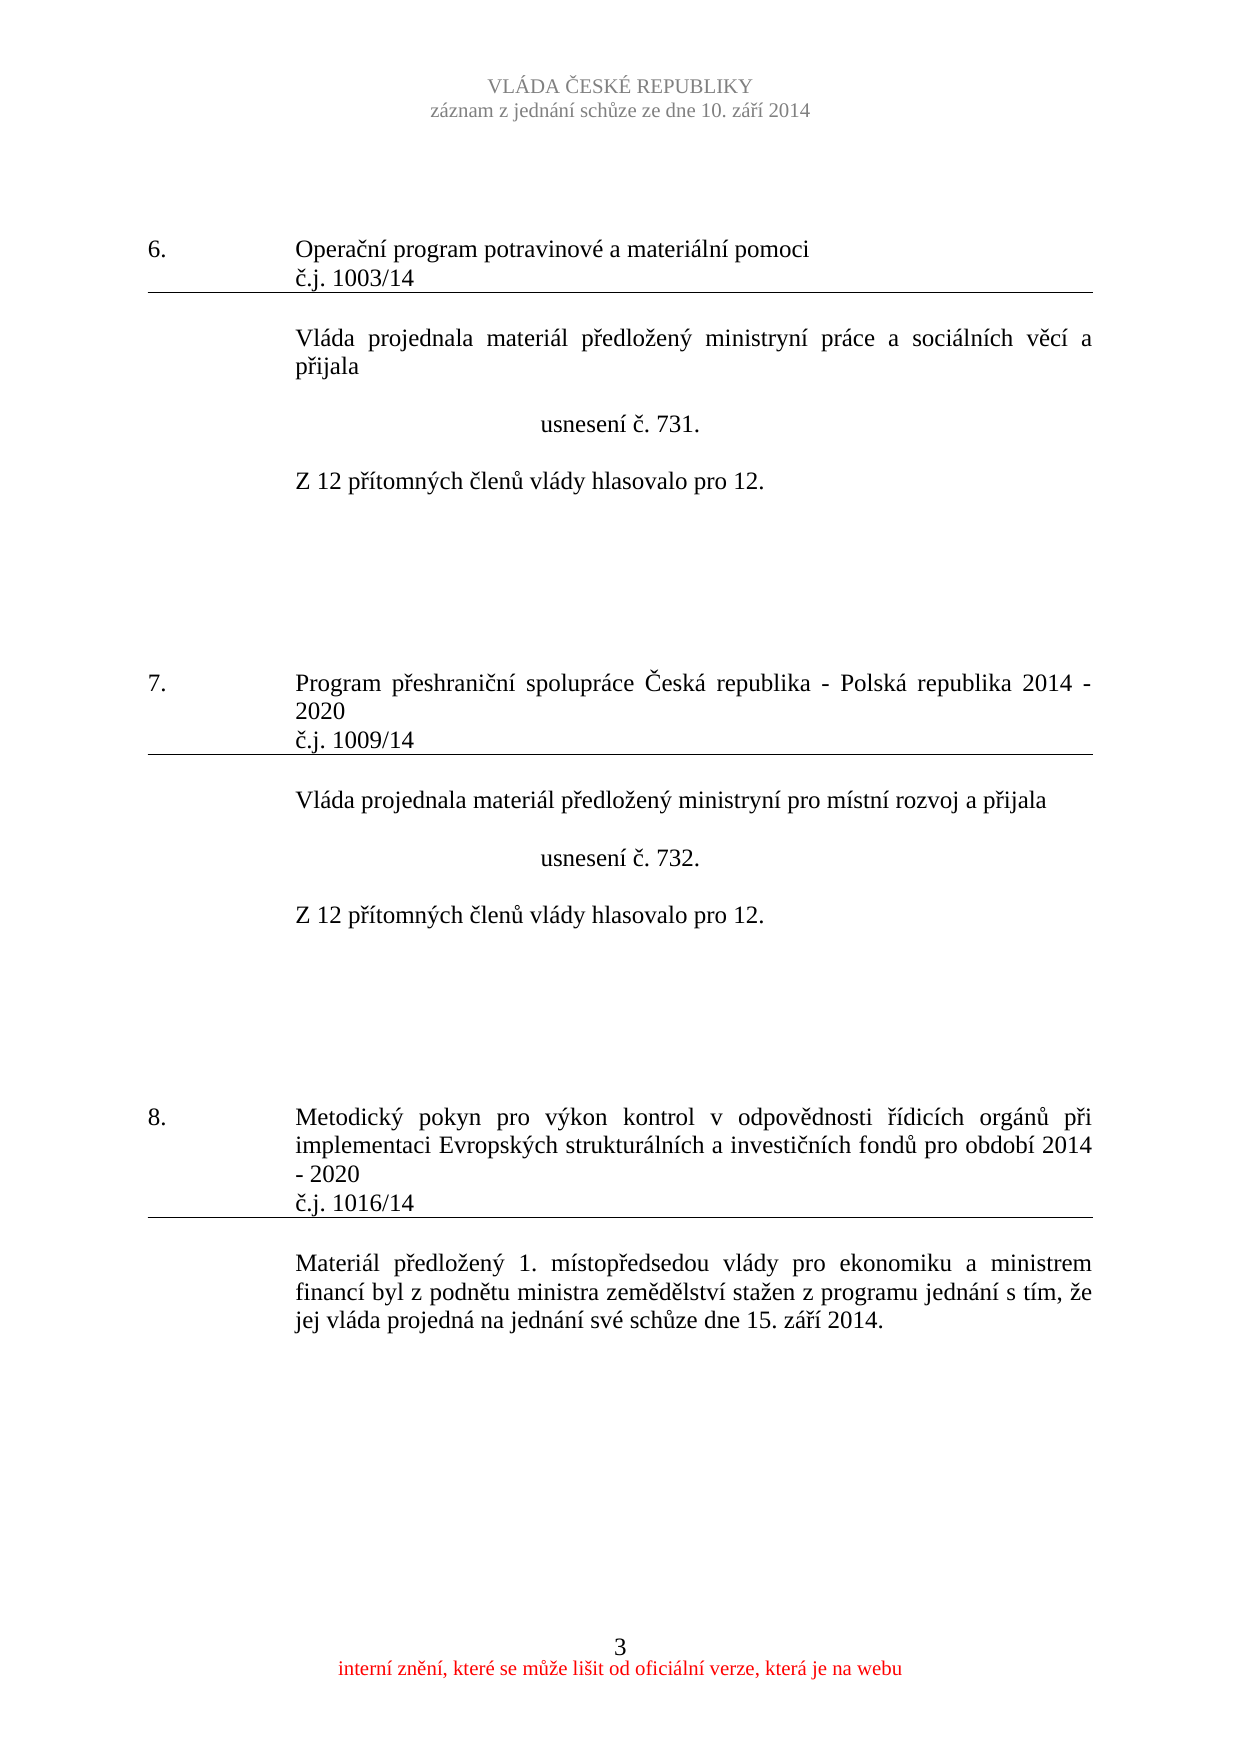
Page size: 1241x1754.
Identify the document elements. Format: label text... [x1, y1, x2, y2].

text Materiál předložený 1. místopředsedou vlády pro ekonomiku a ministrem financí byl z podnětu ministra zemědělství stažen z programu jednání s tím, že jej vláda projedná na jednání své schůze dne 15. září 2014. [148, 1248, 1093, 1334]
text usnesení č. 731. [148, 409, 1093, 438]
text 7. Program přeshraniční spolupráce Česká republika - Polská republika 2014 - 2020 [148, 668, 1093, 725]
text č.j. 1003/14 [148, 263, 1093, 291]
text Z 12 přítomných členů vlády hlasovalo pro 12. [148, 466, 1093, 495]
text usnesení č. 732. [148, 843, 1093, 872]
text Vláda projednala materiál předložený ministryní pro místní rozvoj a přijala [148, 785, 1093, 814]
text 6. Operační program potravinové a materiální pomoci [148, 234, 1093, 263]
text Vláda projednala materiál předložený ministryní práce a sociálních věcí a přijala [148, 323, 1093, 380]
text č.j. 1009/14 [148, 725, 1093, 754]
text Z 12 přítomných členů vlády hlasovalo pro 12. [148, 900, 1093, 929]
text 8. Metodický pokyn pro výkon kontrol v odpovědnosti řídicích orgánů při implementaci Evropských strukturálních a investičních fondů pro období 2014 - 2020 [148, 1102, 1093, 1188]
text č.j. 1016/14 [148, 1188, 1093, 1217]
